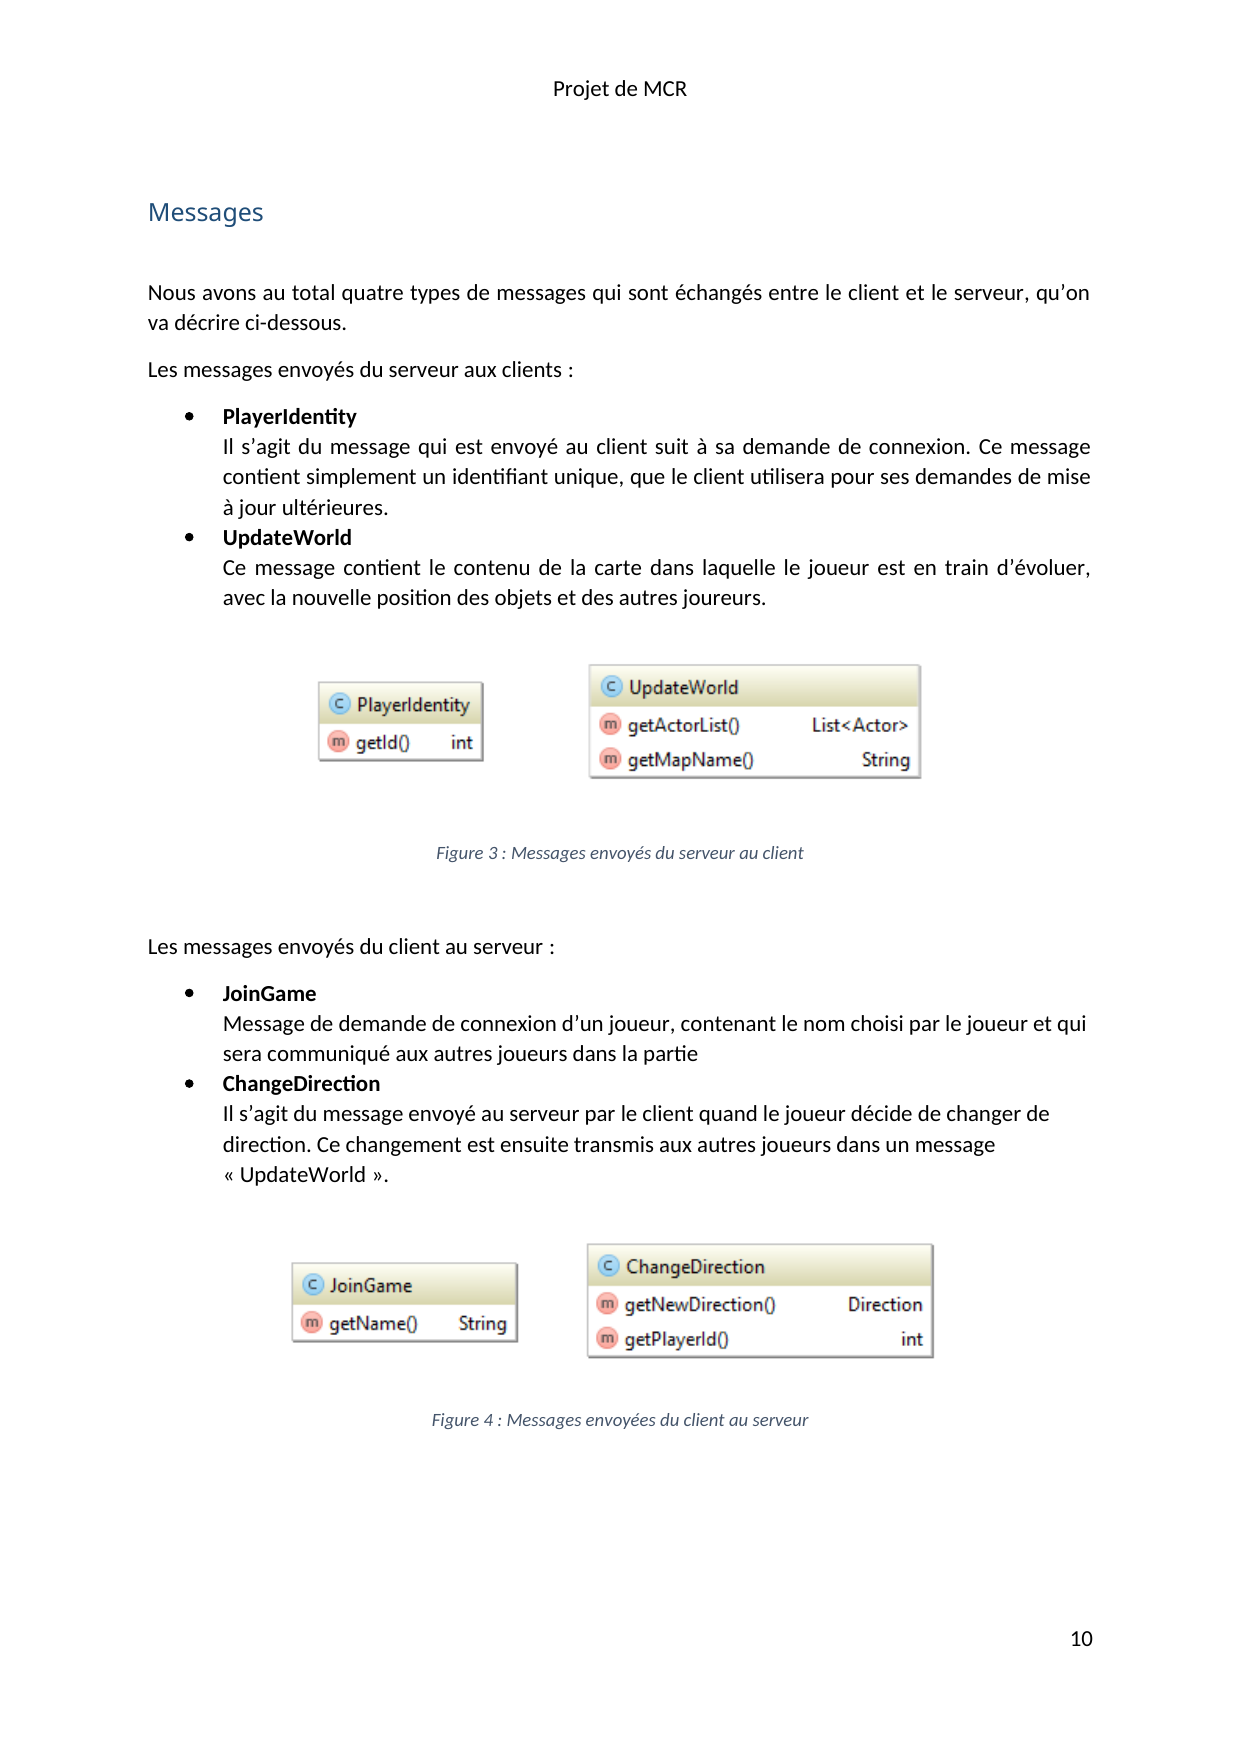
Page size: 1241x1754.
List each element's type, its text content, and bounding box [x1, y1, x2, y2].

picture [273, 1206, 967, 1390]
list Il s’agit du message qui est envoyé au client suit à sa demande de connexion. Ce message contient simplement un identifiant unique, que le client utilisera pour ses demandes de mise à jour ultérieures. [223, 432, 1093, 521]
list UpdateWorld [185, 523, 1093, 551]
list PlayerIdentity [185, 402, 1093, 430]
text Figure 3 : Messages envoyés du serveur au client [148, 841, 1093, 864]
list JoinGame [185, 979, 1093, 1007]
picture [273, 630, 967, 823]
subtitle Messages [148, 194, 1093, 228]
list Message de demande de connexion d’un joueur, contenant le nom choisi par le joueur et qui sera communiqué aux autres joueurs dans la partie [223, 1009, 1093, 1067]
list Il s’agit du message envoyé au serveur par le client quand le joueur décide de changer de direction. Ce changement est ensuite transmis aux autres joueurs dans un message « UpdateWorld ». [223, 1099, 1093, 1188]
text Nous avons au total quatre types de messages qui sont échangés entre le client et le serveur, qu’on va décrire ci-dessous. [148, 278, 1093, 336]
text Figure 4 : Messages envoyées du client au serveur [148, 1408, 1093, 1431]
list Ce message contient le contenu de la carte dans laquelle le joueur est en train d’évoluer, avec la nouvelle position des objets et des autres joureurs. [223, 553, 1093, 611]
text Les messages envoyés du serveur aux clients : [148, 355, 1093, 383]
list ChangeDirection [185, 1069, 1093, 1097]
text Les messages envoyés du client au serveur : [148, 932, 1093, 960]
